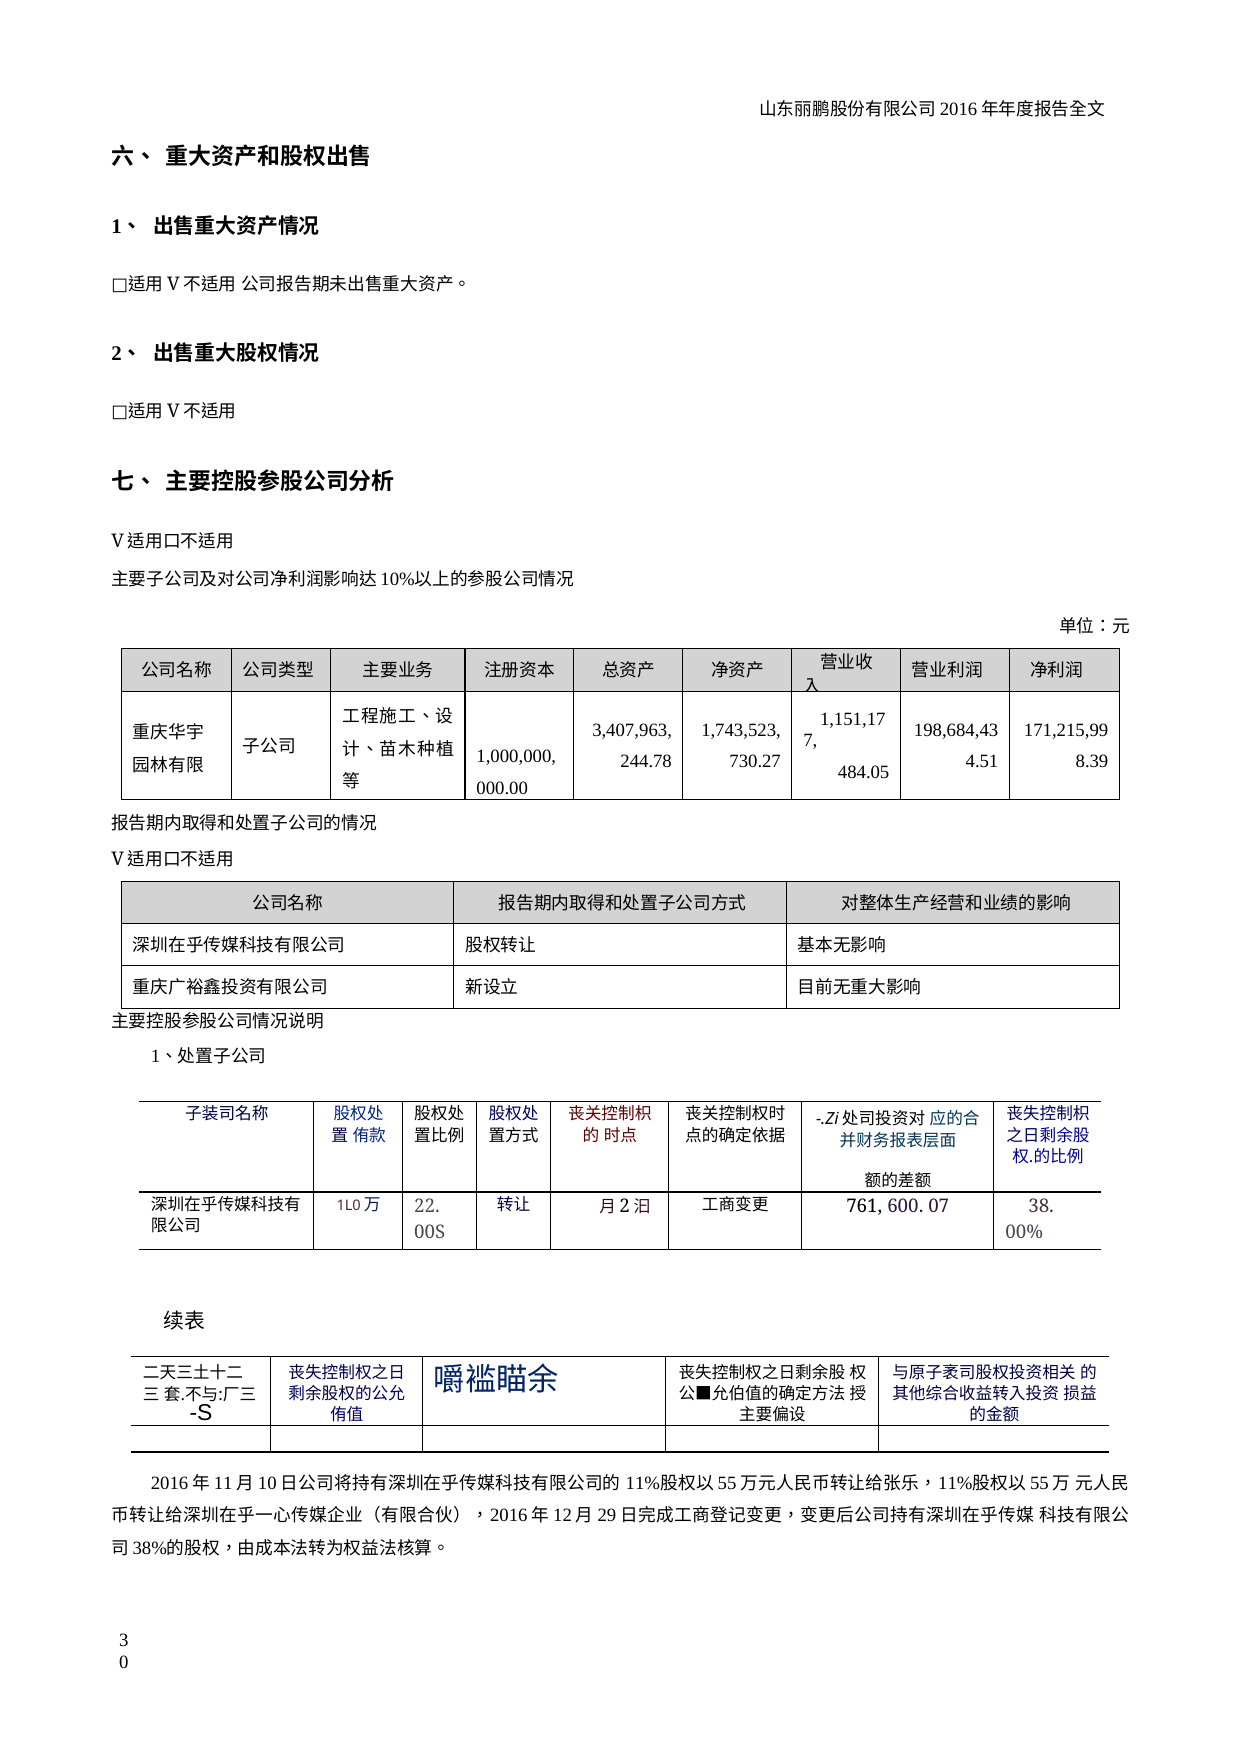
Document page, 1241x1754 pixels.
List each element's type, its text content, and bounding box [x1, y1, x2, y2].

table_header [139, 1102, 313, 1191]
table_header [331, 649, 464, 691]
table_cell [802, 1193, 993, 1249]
text □适用V不适用 公司报告期未出售重大资产。 [111, 260, 1130, 298]
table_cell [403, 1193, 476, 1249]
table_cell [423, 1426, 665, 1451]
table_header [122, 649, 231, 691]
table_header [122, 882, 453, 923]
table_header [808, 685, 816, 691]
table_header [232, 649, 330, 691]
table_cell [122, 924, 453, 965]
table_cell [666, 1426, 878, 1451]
text V适用口不适用 [111, 845, 1130, 870]
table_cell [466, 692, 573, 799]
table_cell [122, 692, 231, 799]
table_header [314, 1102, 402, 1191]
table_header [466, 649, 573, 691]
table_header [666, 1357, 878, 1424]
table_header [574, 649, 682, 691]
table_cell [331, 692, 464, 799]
text 主要控股参股公司情况说明 [111, 1009, 1130, 1033]
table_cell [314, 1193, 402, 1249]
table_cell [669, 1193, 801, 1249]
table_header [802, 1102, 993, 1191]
text 六、 重大资产和股权出售 [111, 140, 1130, 171]
text 单位：元 [111, 614, 1130, 638]
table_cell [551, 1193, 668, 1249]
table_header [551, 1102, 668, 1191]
text 1、处置子公司 [111, 1043, 1130, 1067]
text 1、 出售重大资产情况 [111, 211, 1130, 239]
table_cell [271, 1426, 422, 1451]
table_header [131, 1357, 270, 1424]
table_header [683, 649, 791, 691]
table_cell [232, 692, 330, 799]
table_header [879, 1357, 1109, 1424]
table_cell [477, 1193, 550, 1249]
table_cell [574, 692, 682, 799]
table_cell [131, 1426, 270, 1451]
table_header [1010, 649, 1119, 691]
text 七、 主要控股参股公司分析 [111, 465, 1130, 496]
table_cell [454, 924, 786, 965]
text 报告期内取得和处置子公司的情况 [111, 810, 1130, 834]
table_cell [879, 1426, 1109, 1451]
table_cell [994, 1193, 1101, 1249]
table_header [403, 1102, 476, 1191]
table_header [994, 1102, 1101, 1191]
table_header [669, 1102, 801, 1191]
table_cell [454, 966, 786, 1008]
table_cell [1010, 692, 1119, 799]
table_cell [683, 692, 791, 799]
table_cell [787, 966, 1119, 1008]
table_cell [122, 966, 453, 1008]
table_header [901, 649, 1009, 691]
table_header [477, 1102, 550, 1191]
text 2、 出售重大股权情况 [111, 338, 1130, 366]
text 2016年11月10日公司将持有深圳在乎传媒科技有限公司的11%股权以55万元人民币转让给张乐，11%股权以55万 元人民币转让给深圳在乎一心传媒企业（有限合伙），2016年12月29日完成工商登记变更，变更后公司持有深圳在乎传媒 科技有限公司38%的股权，由成本法转为权益法核算。 [111, 1463, 1130, 1561]
text 主要子公司及对公司净利润影响达10%以上的参股公司情况 [111, 555, 1130, 593]
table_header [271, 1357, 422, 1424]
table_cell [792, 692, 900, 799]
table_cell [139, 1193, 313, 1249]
text V适用口不适用 [111, 517, 1130, 555]
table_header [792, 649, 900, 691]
text □适用V不适用 [111, 387, 1130, 425]
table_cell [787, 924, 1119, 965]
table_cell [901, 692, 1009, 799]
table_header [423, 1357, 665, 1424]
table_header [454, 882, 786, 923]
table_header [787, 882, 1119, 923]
text 续表 [111, 1307, 1130, 1335]
